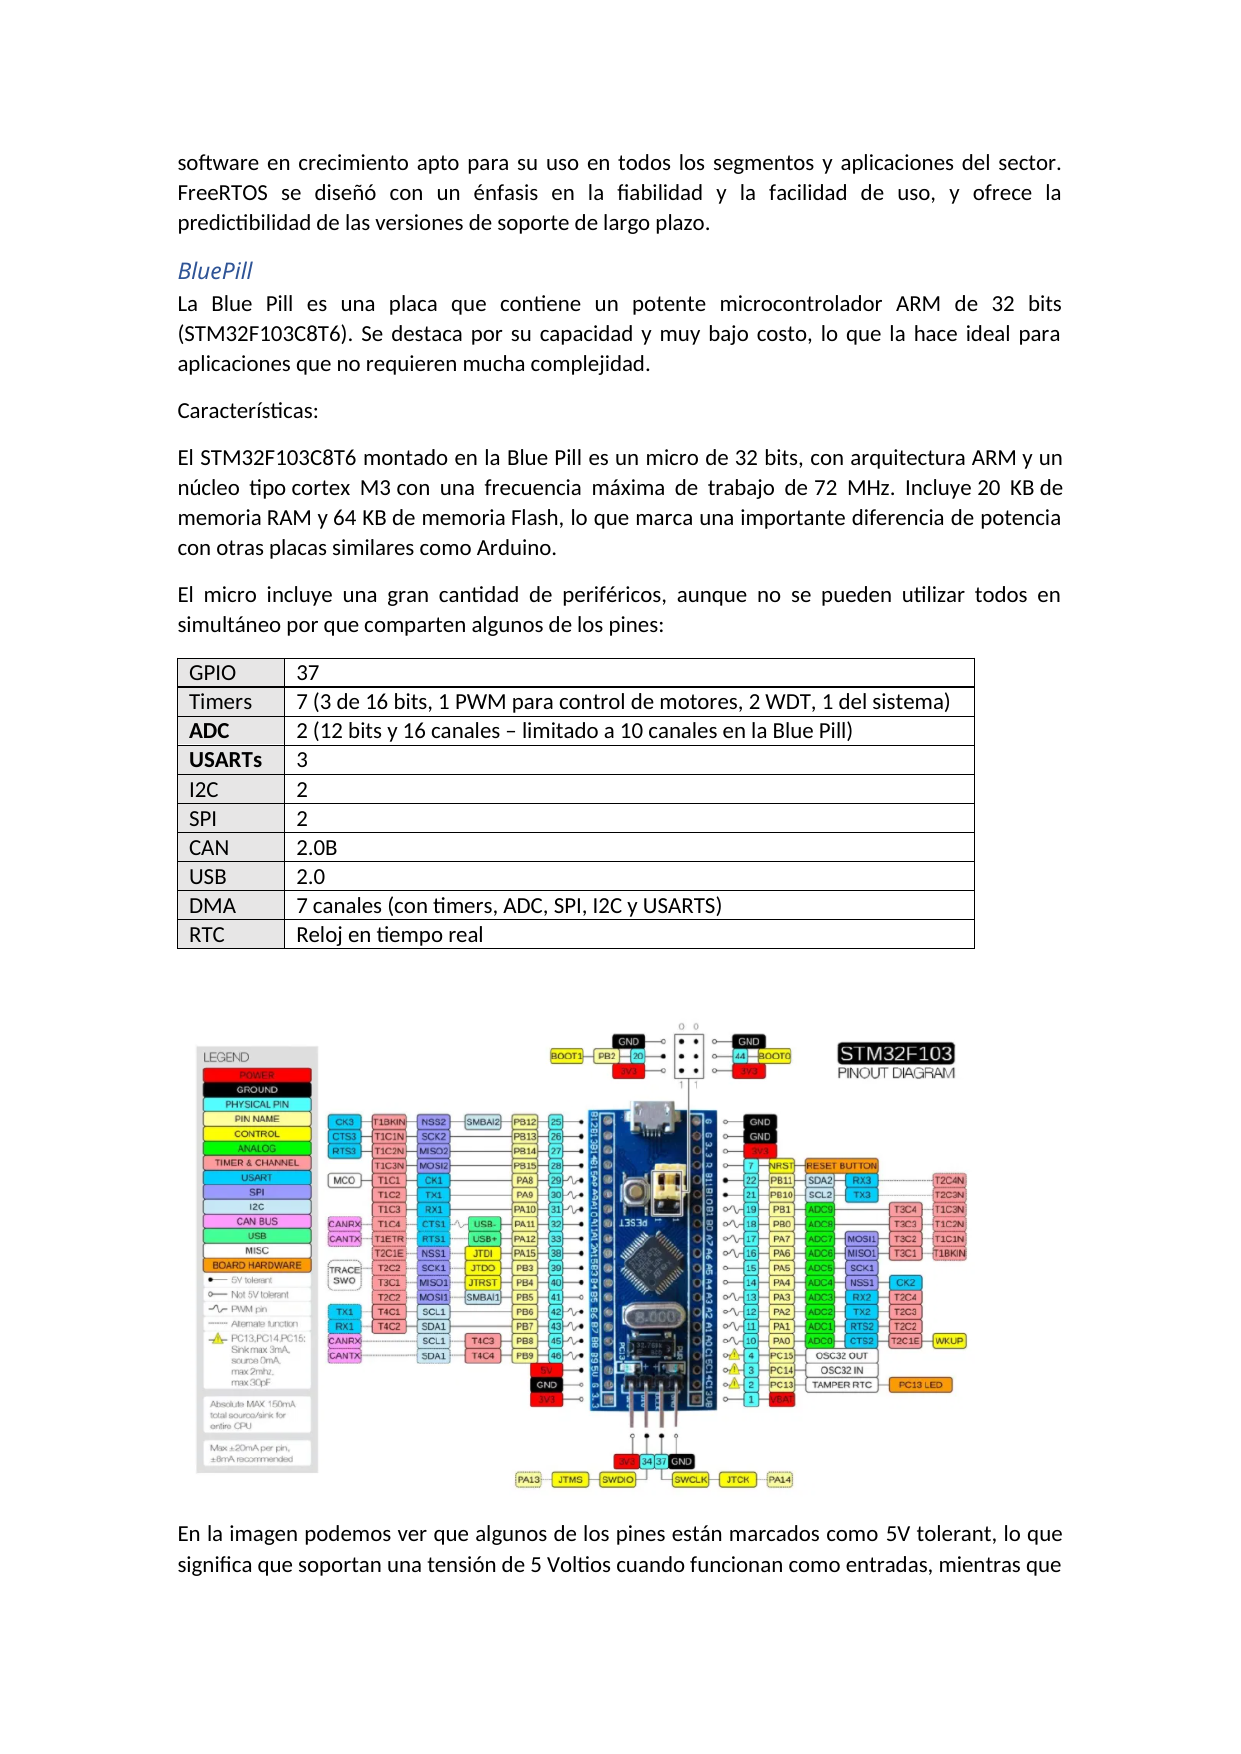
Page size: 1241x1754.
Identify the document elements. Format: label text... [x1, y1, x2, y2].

table_cell CAN [178, 833, 284, 861]
table_cell Timers [178, 688, 284, 716]
table_header 37 [285, 659, 974, 686]
table_cell 2 [285, 804, 974, 832]
table_cell I2C [178, 775, 284, 803]
table_cell ADC [178, 717, 284, 744]
text La Blue Pill es una placa que contiene un potente microcontrolador ARM de 32 bits (STM32F103C8T6). Se destaca por su capacidad y muy bajo costo, lo que la hace ideal para aplicaciones que no requieren mucha complejidad. [177, 289, 1063, 377]
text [177, 148, 1063, 236]
table_cell USARTs [178, 746, 284, 774]
table_cell 2 (12 bits y 16 canales – limitado a 10 canales en la Blue Pill) [285, 717, 974, 744]
subtitle BluePill [177, 255, 1063, 286]
table_cell 2.0B [285, 833, 974, 861]
table_cell RTC [178, 920, 284, 948]
text El STM32F103C8T6 montado en la Blue Pill es un micro de 32 bits, con arquitectura ARM y un núcleo tipo cortex M3 con una frecuencia máxima de trabajo de 72 MHz. Incluye 20 KB de memoria RAM y 64 KB de memoria Flash, lo que marca una importante diferencia de potencia con otras placas similares como Arduino. [177, 443, 1063, 561]
table_cell 3 [285, 746, 974, 774]
table_cell 2 [285, 775, 974, 803]
table_header GPIO [178, 659, 284, 686]
text El micro incluye una gran cantidad de periféricos, aunque no se pueden utilizar todos en simultáneo por que comparten algunos de los pines: [177, 580, 1063, 638]
table_cell 2.0 [285, 862, 974, 890]
table_cell DMA [178, 891, 284, 919]
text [177, 1519, 1063, 1578]
table_cell 7 canales (con timers, ADC, SPI, I2C y USARTS) [285, 891, 974, 919]
table_cell USB [178, 862, 284, 890]
picture [177, 996, 1008, 1501]
table_cell Reloj en tiempo real [285, 920, 974, 948]
table_cell 7 (3 de 16 bits, 1 PWM para control de motores, 2 WDT, 1 del sistema) [285, 688, 974, 716]
text Características: [177, 396, 1063, 424]
table_cell SPI [178, 804, 284, 832]
